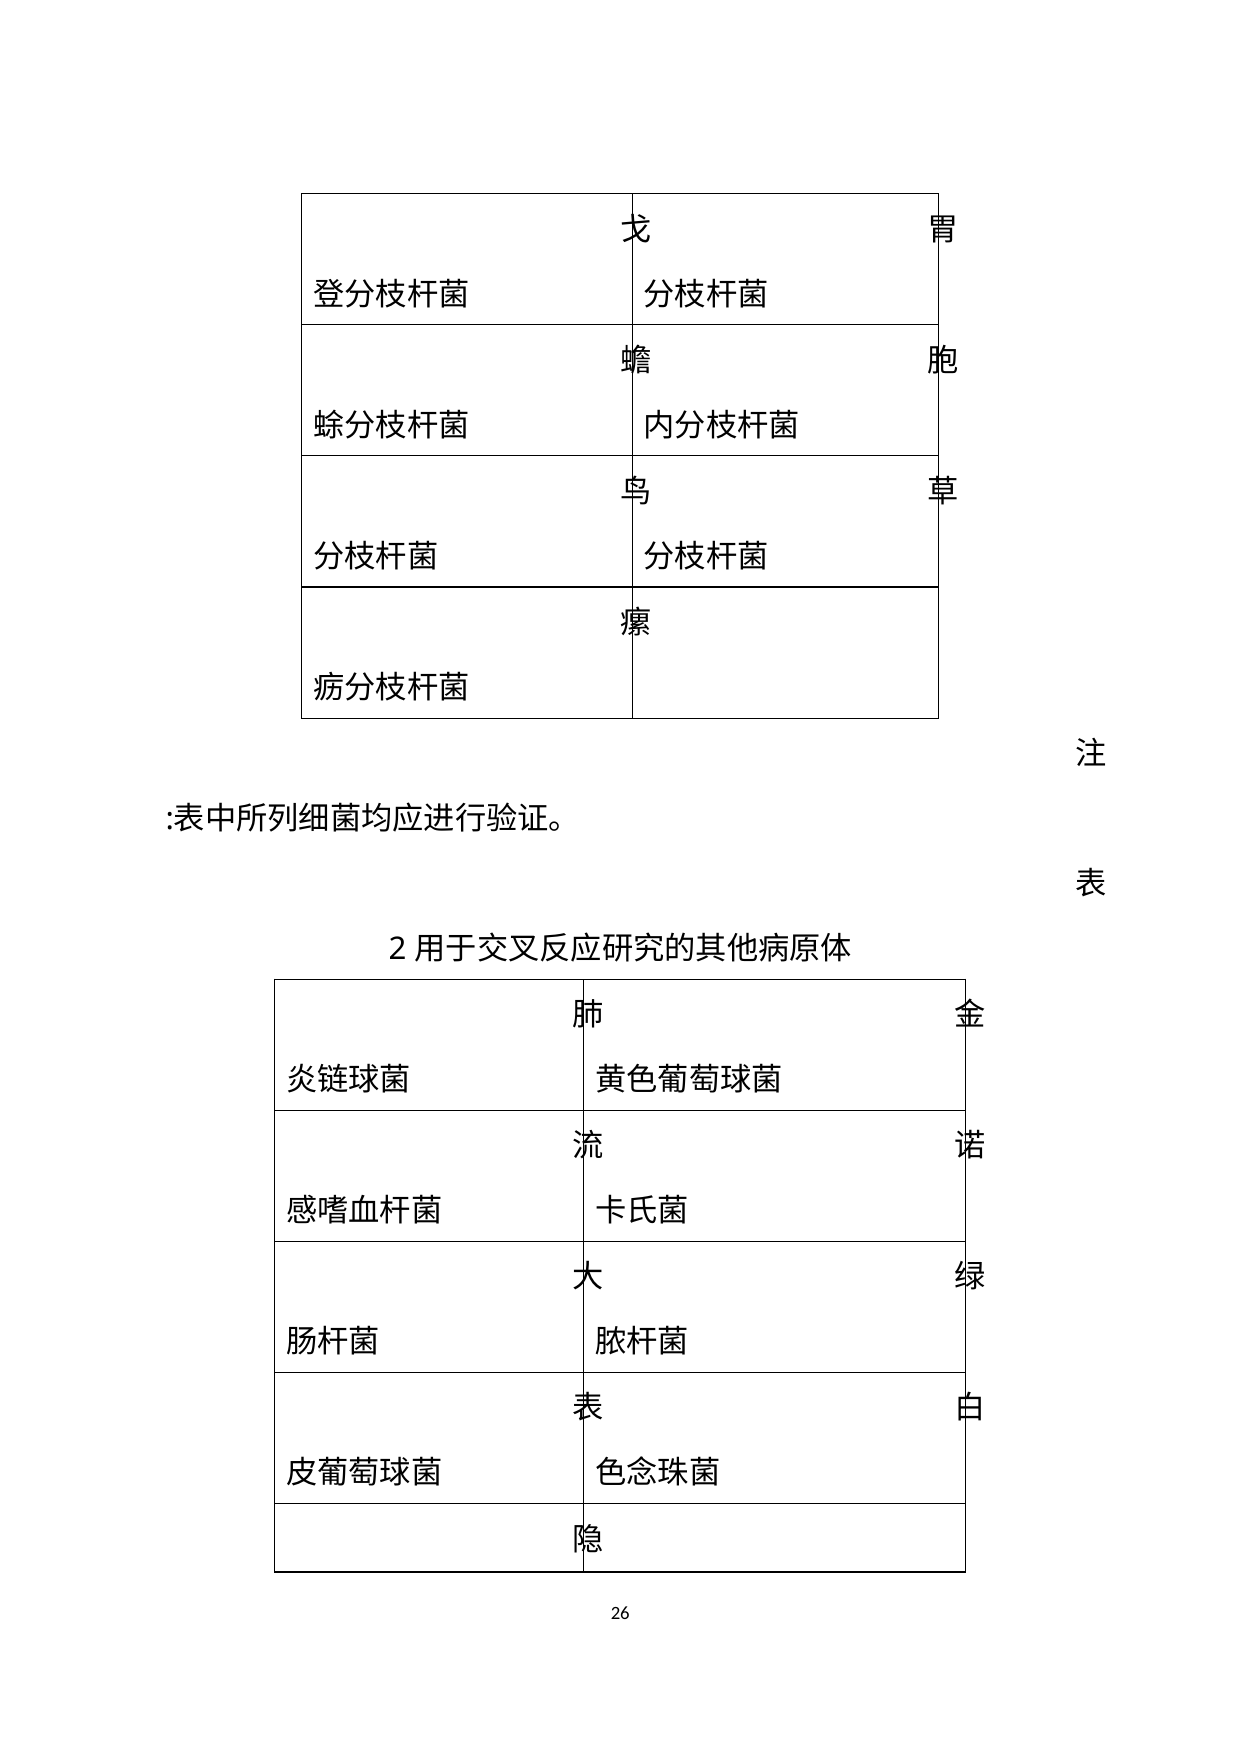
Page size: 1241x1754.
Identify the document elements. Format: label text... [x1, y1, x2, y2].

table_cell 瘰疬分枝杆菌 [302, 588, 632, 717]
table_cell 草分枝杆菌 [633, 456, 938, 586]
table_cell 绿脓杆菌 [584, 1242, 965, 1372]
table_header 肺炎链球菌 [275, 980, 583, 1109]
text 表2 用于交叉反应研究的其他病原体 [165, 848, 1075, 978]
table_cell 戈登分枝杆菌 [302, 194, 632, 324]
table_cell 流感嗜血杆菌 [275, 1111, 583, 1241]
table_cell 大肠杆菌 [275, 1242, 583, 1372]
table_cell 诺卡氏菌 [584, 1111, 965, 1241]
table_cell [633, 588, 938, 717]
table_cell 胃分枝杆菌 [633, 194, 938, 324]
text 注:表中所列细菌均应进行验证。 [165, 718, 1075, 848]
table_cell 隐球菌 [275, 1504, 583, 1571]
table_cell 蟾蜍分枝杆菌 [302, 325, 632, 455]
table_cell 鸟分枝杆菌 [302, 456, 632, 586]
table_cell [584, 1504, 965, 1571]
table_header 金黄色葡萄球菌 [584, 980, 965, 1109]
table_cell 胞内分枝杆菌 [633, 325, 938, 455]
table_cell 表皮葡萄球菌 [275, 1373, 583, 1503]
table_cell 白色念珠菌 [584, 1373, 965, 1503]
